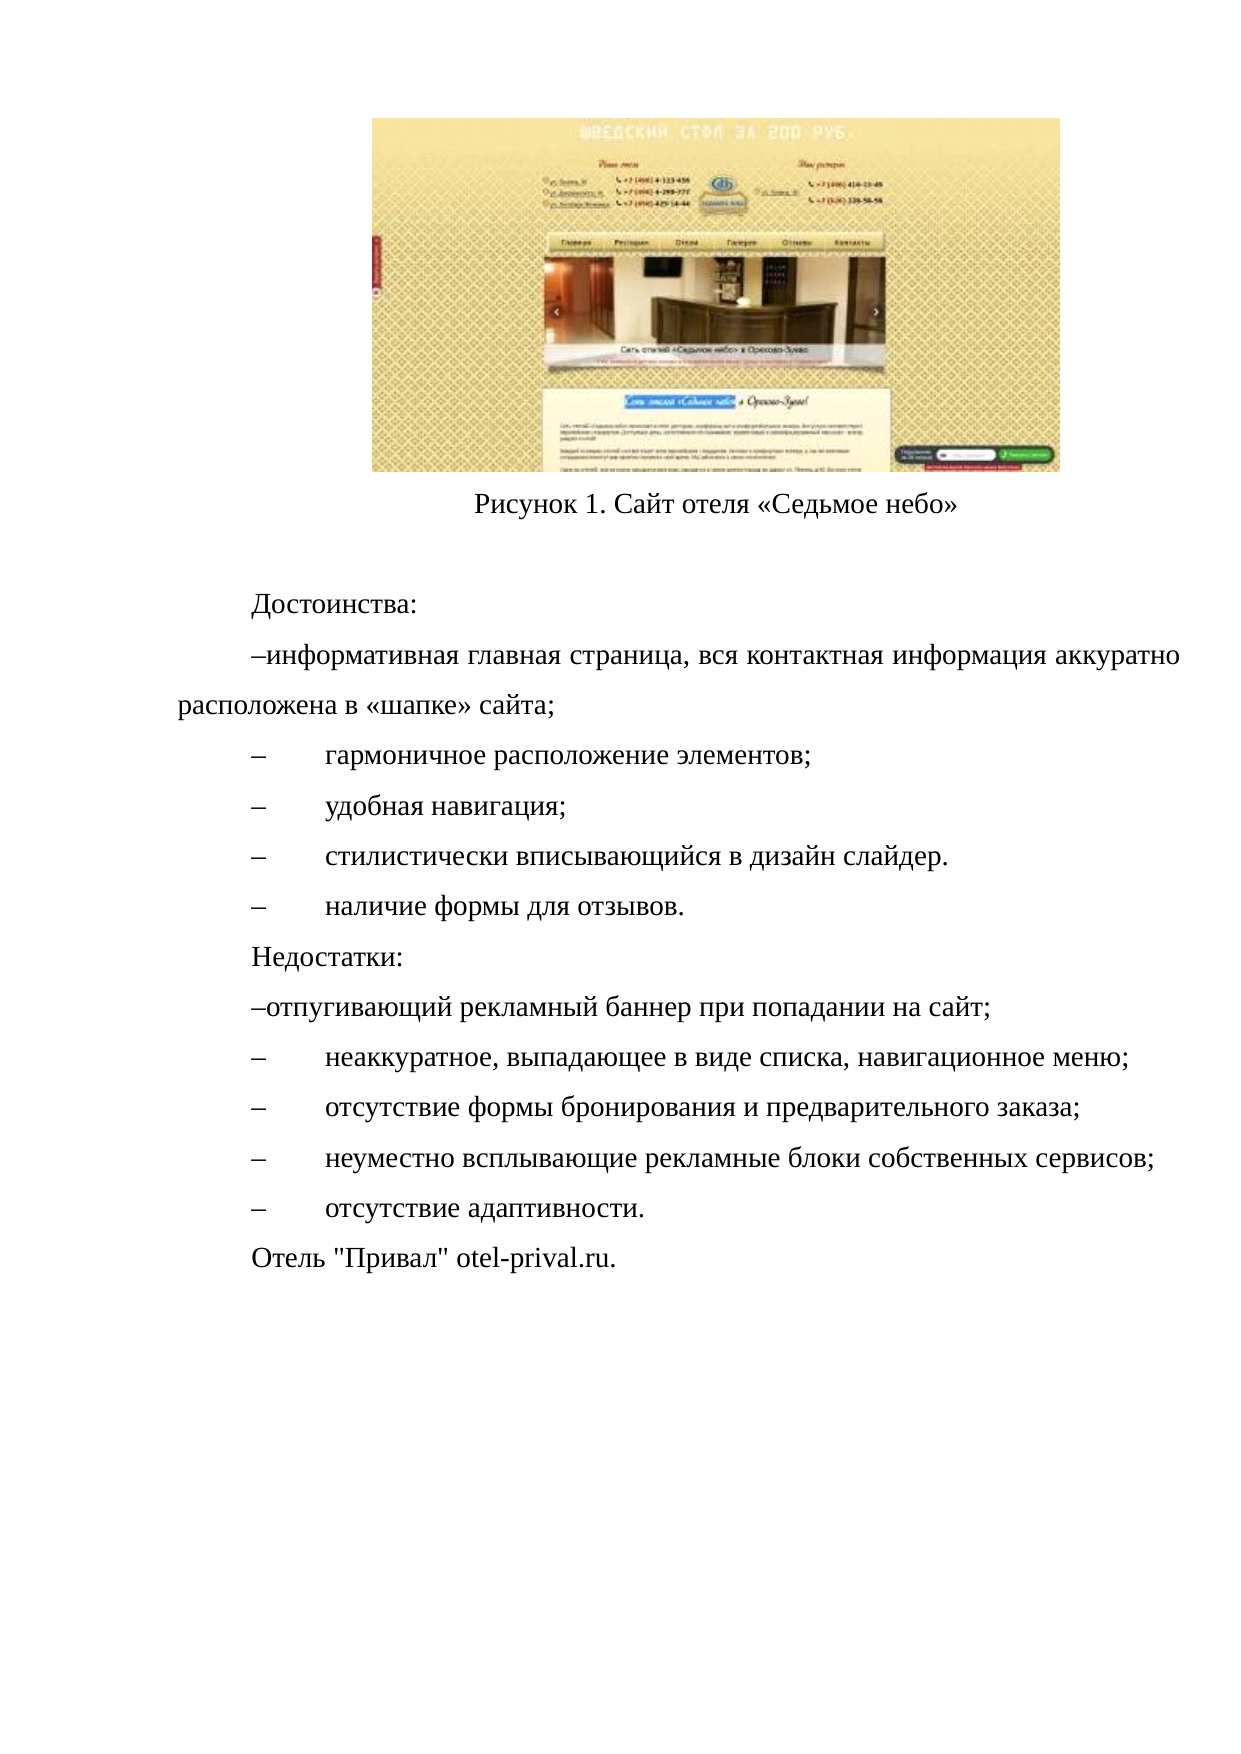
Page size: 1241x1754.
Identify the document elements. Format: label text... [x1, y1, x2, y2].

text – удобная навигация; [177, 788, 1181, 821]
text – гармоничное расположение элементов; [177, 737, 1181, 771]
text Достоинства: [177, 586, 1181, 620]
text – стилистически вписывающийся в дизайн слайдер. [177, 838, 1181, 872]
text – неуместно всплывающие рекламные блоки собственных сервисов; [177, 1140, 1181, 1173]
text – информативная главная страница, вся контактная информация аккуратно расположена в «шапке» сайта; [177, 637, 1181, 721]
text – отсутствие формы бронирования и предварительного заказа; [177, 1089, 1181, 1123]
text – наличие формы для отзывов. [177, 888, 1181, 922]
text – неаккуратное, выпадающее в виде списка, навигационное меню; [177, 1039, 1181, 1073]
text – отсутствие адаптивности. [177, 1190, 1181, 1224]
text Отель "Привал" otel-prival.ru. [177, 1241, 1181, 1274]
text Рисунок 1. Сайт отеля «Седьмое небо» [177, 486, 1181, 519]
text Недостатки: [177, 939, 1181, 972]
picture [372, 118, 1061, 472]
text – отпугивающий рекламный баннер при попадании на сайт; [177, 989, 1181, 1022]
